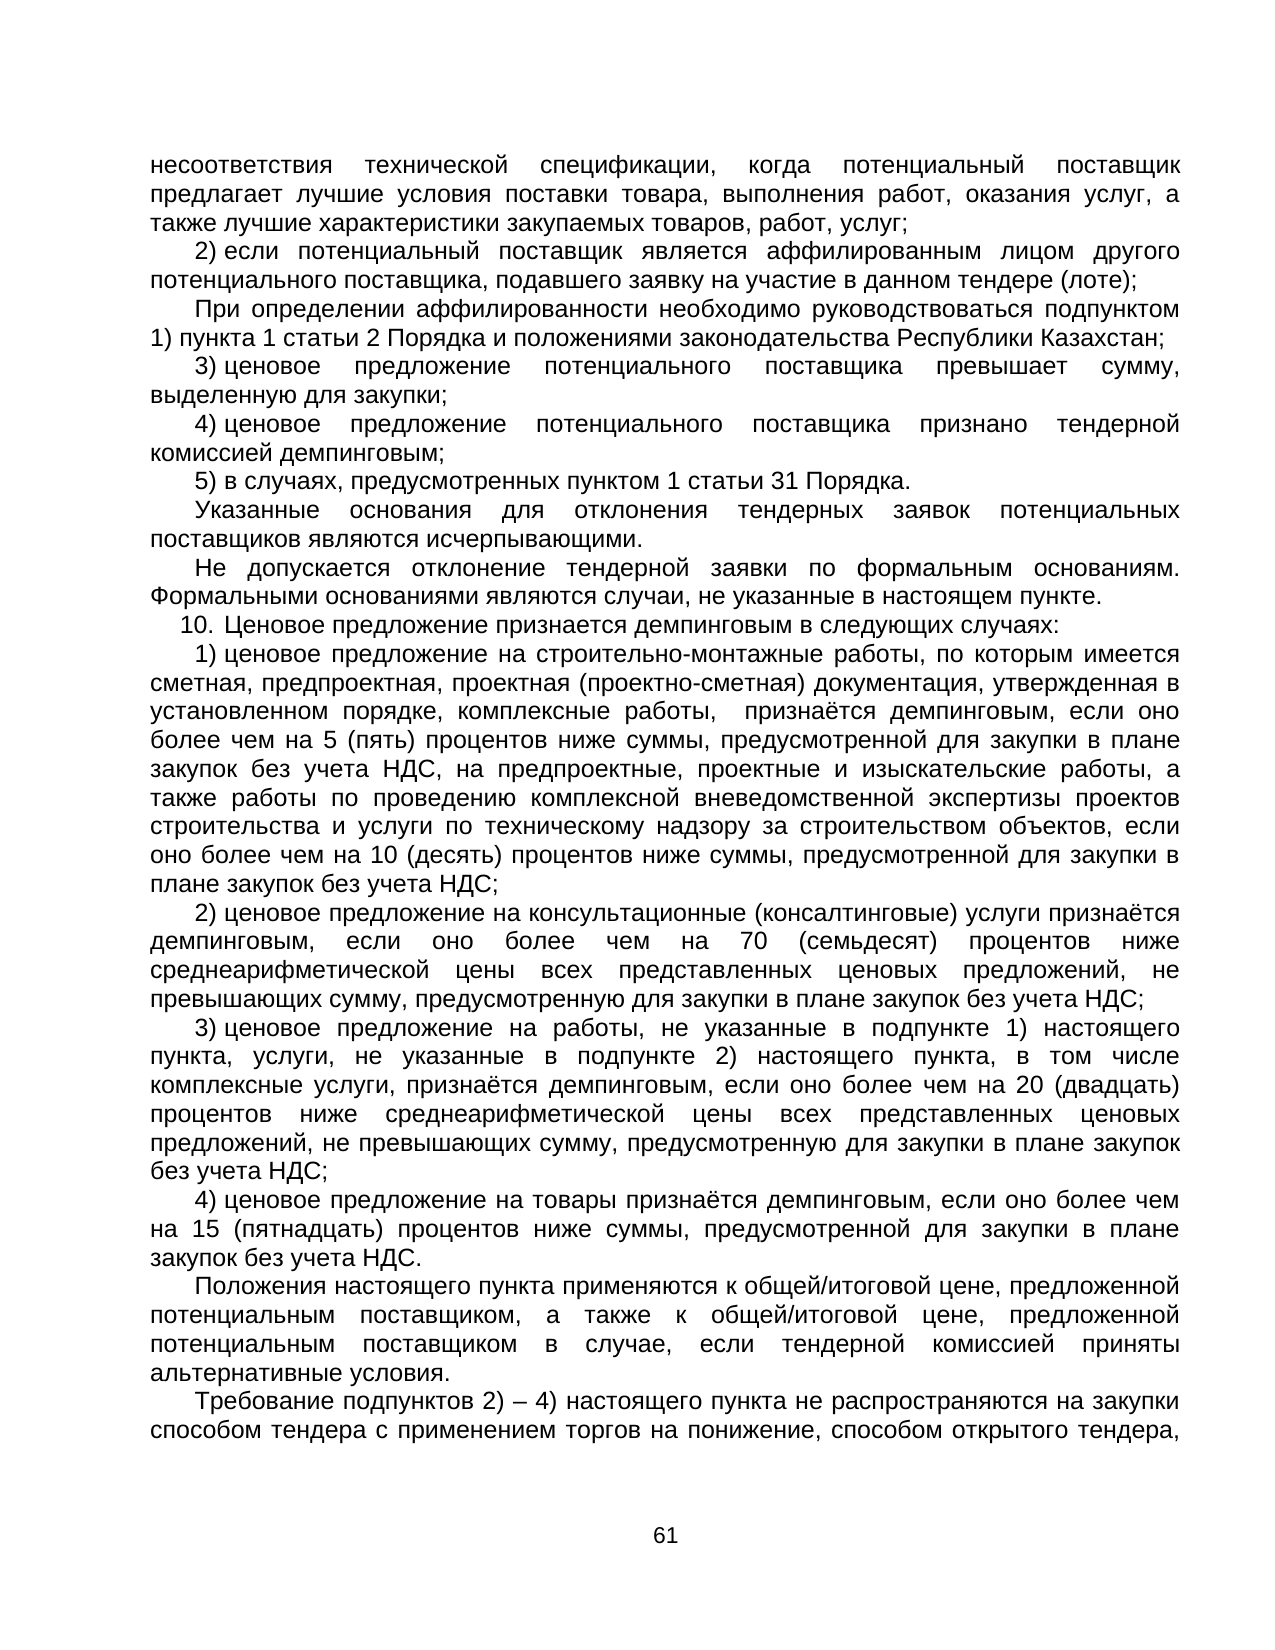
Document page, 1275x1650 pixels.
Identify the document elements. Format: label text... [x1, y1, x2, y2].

list ценовое предложение на консультационные (консалтинговые) услуги признаётся демпинговым, если оно более чем на 70 (семьдесят) процентов ниже среднеарифметической цены всех представленных ценовых предложений, не превышающих сумму, предусмотренную для закупки в плане закупок без учета НДС; [150, 897, 1181, 1012]
list в случаях, предусмотренных пунктом 1 статьи 31 Порядка. [150, 466, 1181, 495]
text Не допускается отклонение тендерной заявки по формальным основаниям. Формальными основаниями являются случаи, не указанные в настоящем пункте. [150, 552, 1181, 610]
list если потенциальный поставщик является аффилированным лицом другого потенциального поставщика, подавшего заявку на участие в данном тендере (лоте); [150, 236, 1181, 294]
text При определении аффилированности необходимо руководствоваться подпунктом 1) пункта 1 статьи 2 Порядка и положениями законодательства Республики Казахстан; [150, 294, 1181, 351]
list Положения настоящего пункта применяются к общей/итоговой цене, предложенной потенциальным поставщиком, а также к общей/итоговой цене, предложенной потенциальным поставщиком в случае, если тендерной комиссией приняты альтернативные условия. [150, 1271, 1181, 1386]
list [150, 1386, 1181, 1444]
text Указанные основания для отклонения тендерных заявок потенциальных поставщиков являются исчерпывающими. [150, 495, 1181, 552]
list ценовое предложение потенциального поставщика признано тендерной комиссией демпинговым; [150, 409, 1181, 466]
list Ценовое предложение признается демпинговым в следующих случаях: [150, 610, 1181, 639]
list ценовое предложение потенциального поставщика превышает сумму, выделенную для закупки; [150, 351, 1181, 409]
list ценовое предложение на строительно-монтажные работы, по которым имеется сметная, предпроектная, проектная (проектно-сметная) документация, утвержденная в установленном порядке, комплексные работы, признаётся демпинговым, если оно более чем на 5 (пять) процентов ниже суммы, предусмотренной для закупки в плане закупок без учета НДС, на предпроектные, проектные и изыскательские работы, а также работы по проведению комплексной вневедомственной экспертизы проектов строительства и услуги по техническому надзору за строительством объектов, если оно более чем на 10 (десять) процентов ниже суммы, предусмотренной для закупки в плане закупок без учета НДС; [150, 639, 1181, 897]
list ценовое предложение на товары признаётся демпинговым, если оно более чем на 15 (пятнадцать) процентов ниже суммы, предусмотренной для закупки в плане закупок без учета НДС. [150, 1185, 1181, 1271]
list ценовое предложение на работы, не указанные в подпункте 1) настоящего пункта, услуги, не указанные в подпункте 2) настоящего пункта, в том числе комплексные услуги, признаётся демпинговым, если оно более чем на 20 (двадцать) процентов ниже среднеарифметической цены всех представленных ценовых предложений, не превышающих сумму, предусмотренную для закупки в плане закупок без учета НДС; [150, 1012, 1181, 1185]
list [150, 150, 1181, 236]
